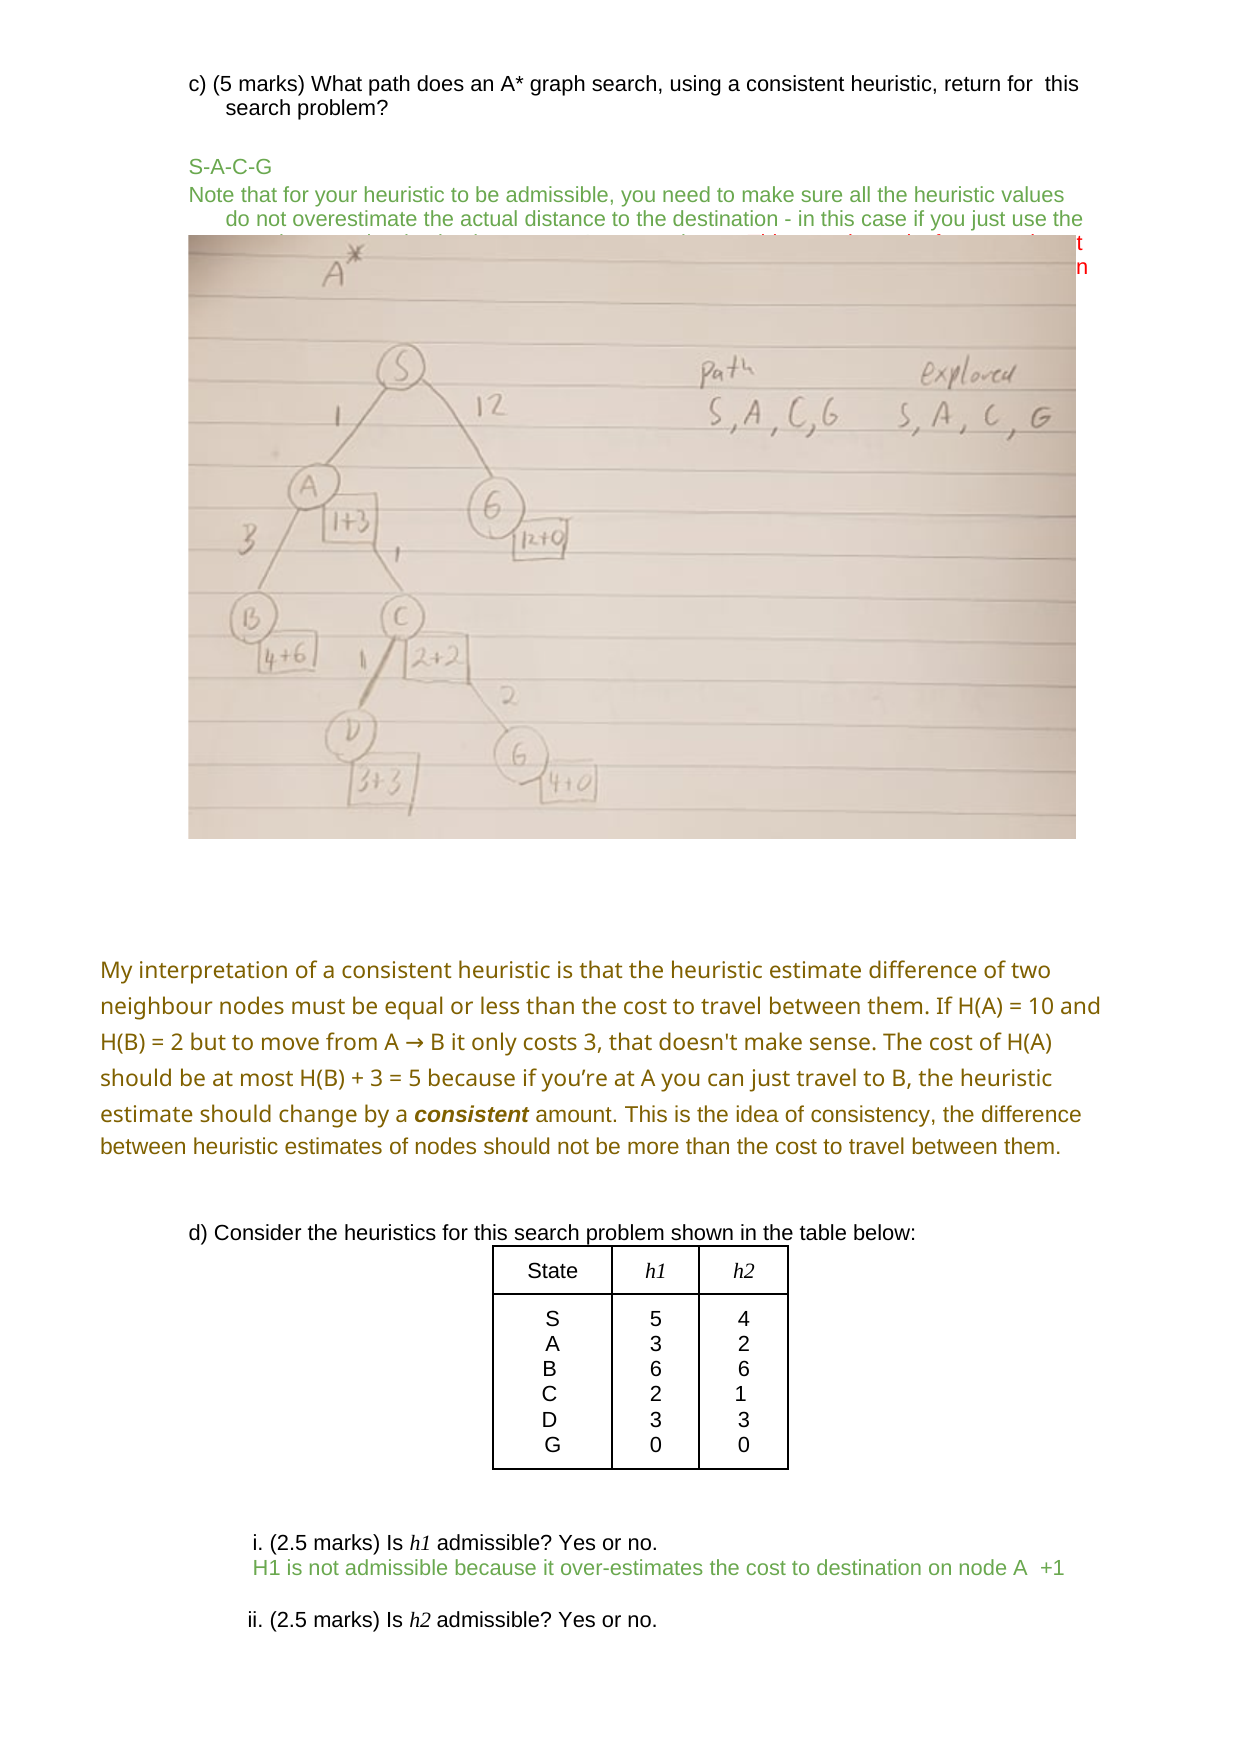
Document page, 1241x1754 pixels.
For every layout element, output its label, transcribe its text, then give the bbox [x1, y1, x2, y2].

text ii. (2.5 marks) Is h2 admissible? Yes or no. [247, 1606, 1131, 1632]
text S-A-C-G [188, 155, 1092, 179]
table_cell 5 3 6 2 3 0 [613, 1295, 698, 1467]
text c) (5 marks) What path does an A* graph search, using a consistent heuristic, return for this search problem? [188, 72, 1092, 120]
table_header State [494, 1247, 611, 1293]
text Note that for your heuristic to be admissible, you need to make sure all the heuristic values do not overestimate the actual distance to the destination - in this case if you just use the actual cost to the destination you can’t over-estimate. This question asks for a consistent heuristic, from the lectures “h(n) is consistent if for every node (n) and every successor (n′) of n by any action (a), the estimated cost of reach the goal for n is not greater than the step cost of getting to n′ + estimated cost of n′ to the goal”. Although an admissible heuristic is also consistent. I thought consistent heuristics were admissible, but not necessarily the other way around?Correct, see #1087 on ED [188, 184, 1092, 375]
table_header h2 [700, 1247, 787, 1293]
text My interpretation of a consistent heuristic is that the heuristic estimate difference of two neighbour nodes must be equal or less than the cost to travel between them. If H(A) = 10 and H(B) = 2 but to move from A → B it only costs 3, that doesn't make sense. The cost of H(A) should be at most H(B) + 3 = 5 because if you’re at A you can just travel to B, the heuristic estimate should change by a consistent amount. This is the idea of consistency, the difference between heuristic estimates of nodes should not be more than the cost to travel between them. [100, 954, 1131, 1159]
text i. (2.5 marks) Is h1 admissible? Yes or no. [252, 1530, 1131, 1555]
table_cell S A B C D G [494, 1295, 611, 1467]
table_header h1 [613, 1247, 698, 1293]
table_cell 4 2 6 1 3 0 [700, 1295, 787, 1467]
text H1 is not admissible because it over-estimates the cost to destination on node A +1 [252, 1555, 1131, 1580]
picture [188, 235, 1076, 839]
text d) Consider the heuristics for this search problem shown in the table below: [188, 1220, 1131, 1245]
